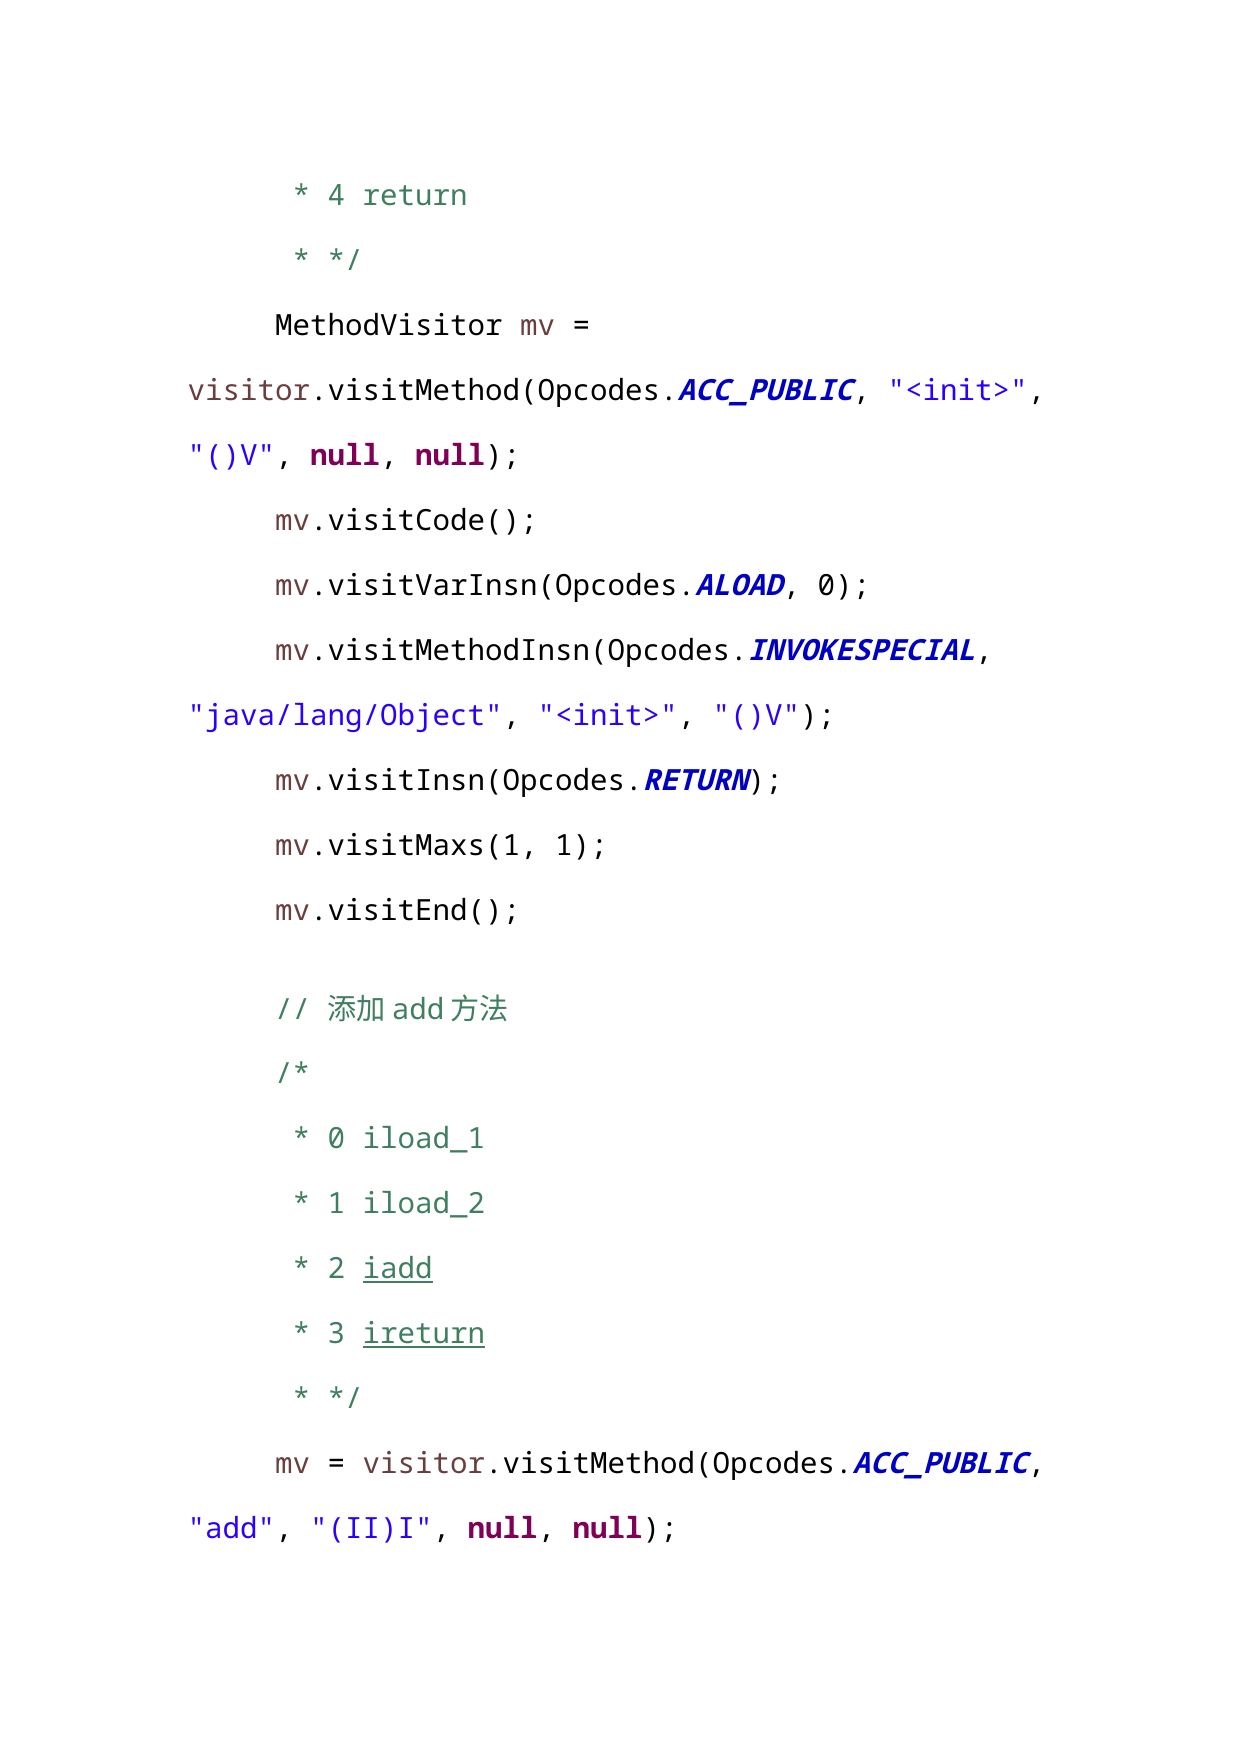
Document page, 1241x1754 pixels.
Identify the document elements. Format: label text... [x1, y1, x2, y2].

text mv.visitMaxs(1, 1); [187, 812, 1053, 877]
text * 4 return [187, 162, 1053, 227]
text * 2 iadd [187, 1234, 1053, 1299]
text mv.visitMethodInsn(Opcodes.INVOKESPECIAL, "java/lang/Object", "<init>", "()V"); [187, 617, 1053, 747]
text mv.visitInsn(Opcodes.RETURN); [187, 747, 1053, 812]
text * */ [187, 227, 1053, 292]
text /* [187, 1039, 1053, 1104]
text mv = visitor.visitMethod(Opcodes.ACC_PUBLIC, "add", "(II)I", null, null); [187, 1429, 1053, 1559]
text // 添加add方法 [187, 974, 1053, 1039]
text mv.visitEnd(); [187, 877, 1053, 942]
text * */ [187, 1364, 1053, 1429]
text * 1 iload_2 [187, 1169, 1053, 1234]
text MethodVisitor mv = visitor.visitMethod(Opcodes.ACC_PUBLIC, "<init>", "()V", null, null); [187, 292, 1053, 487]
text * 3 ireturn [187, 1299, 1053, 1364]
text mv.visitCode(); [187, 487, 1053, 552]
text * 0 iload_1 [187, 1104, 1053, 1169]
text mv.visitVarInsn(Opcodes.ALOAD, 0); [187, 552, 1053, 617]
